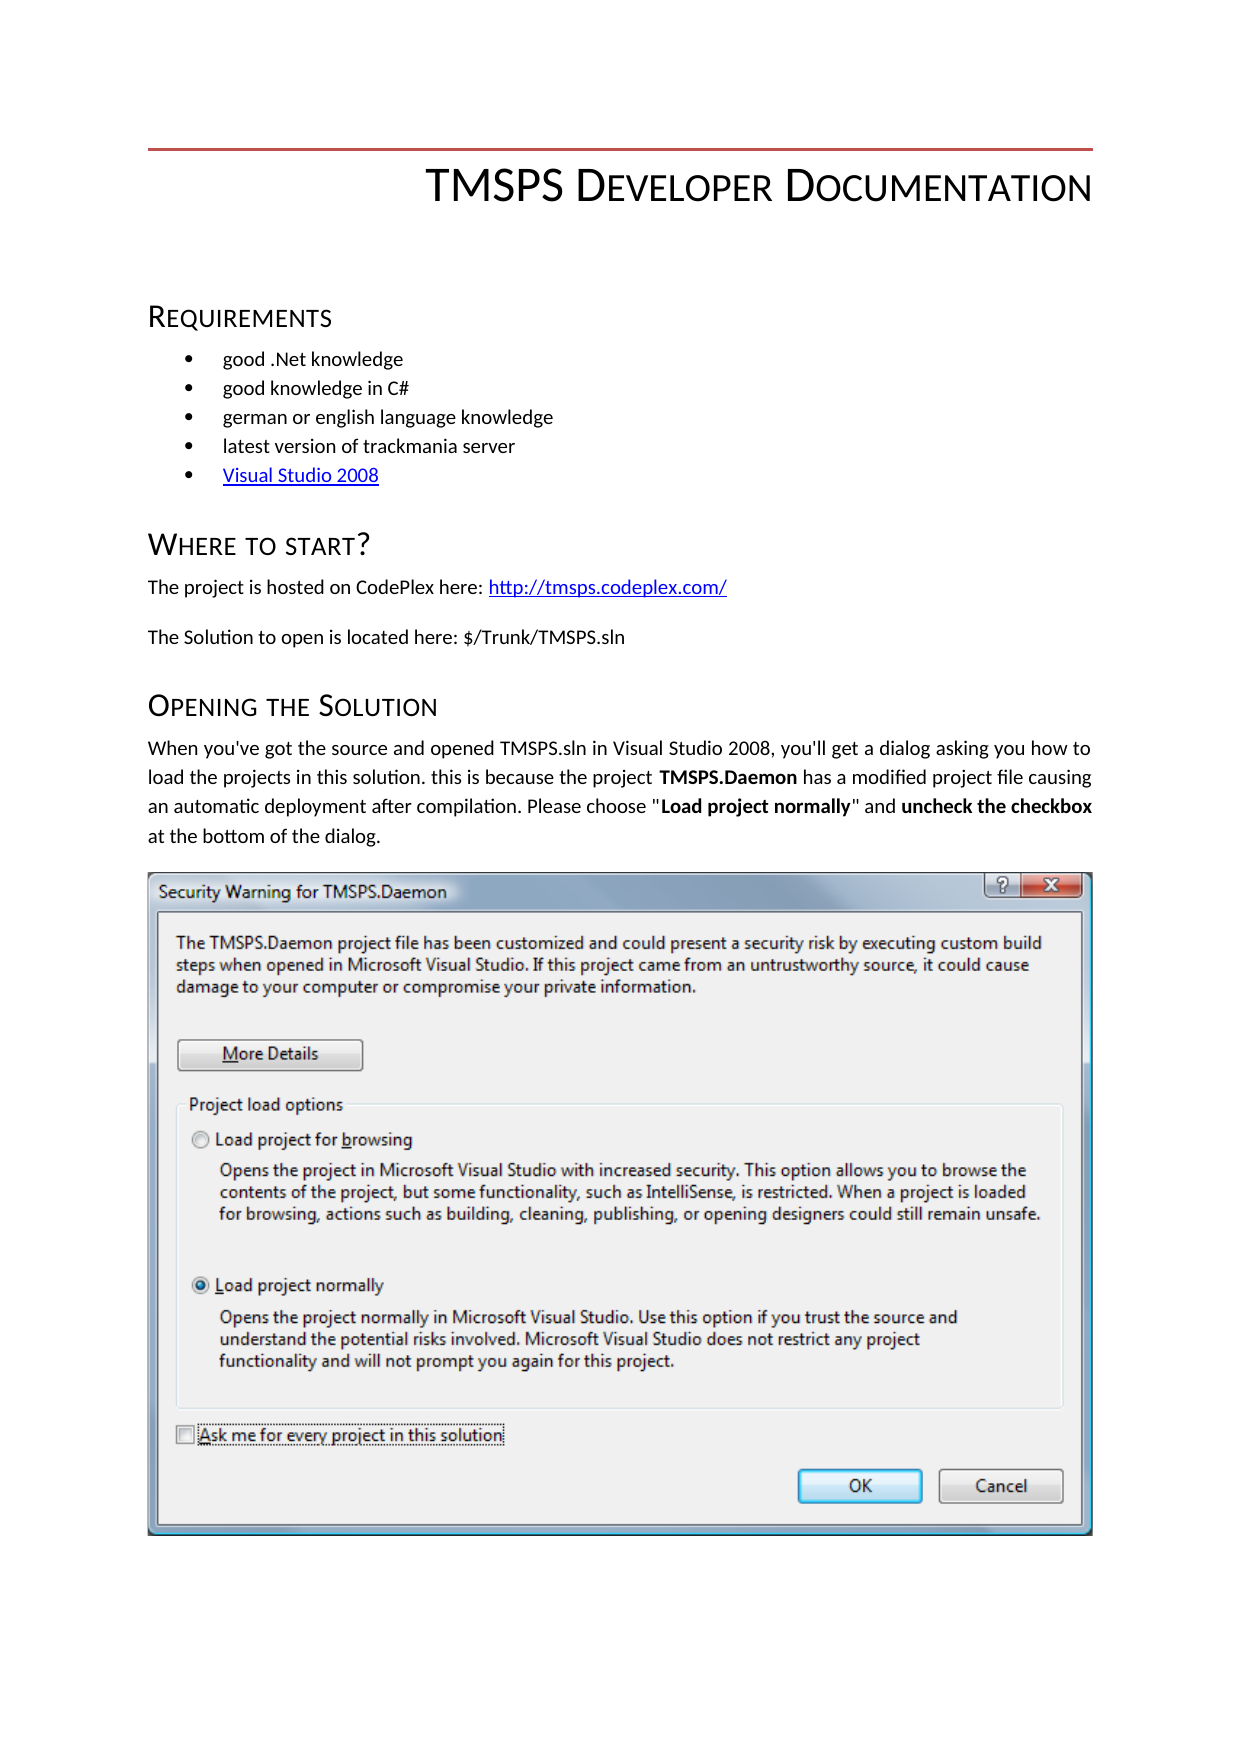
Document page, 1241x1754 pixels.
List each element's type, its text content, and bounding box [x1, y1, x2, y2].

list good .Net knowledge [185, 346, 1093, 371]
list Visual Studio 2008 [185, 463, 1093, 488]
text When you've got the source and opened TMSPS.sln in Visual Studio 2008, you'll get a dialog asking you how to load the projects in this solution. this is because the project TMSPS.Daemon has a modified project file causing an automatic deployment after compilation. Please choose "Load project normally" and uncheck the checkbox at the bottom of the dialog. [148, 735, 1093, 848]
list german or english language knowledge [185, 404, 1093, 430]
text The project is hosted on CodePlex here: http://tmsps.codeplex.com/ [148, 574, 1093, 599]
subtitle Where to start? [148, 523, 1093, 564]
list good knowledge in C# [185, 375, 1093, 401]
picture [147, 872, 1093, 1536]
title TMSPS Developer Documentation [148, 151, 1093, 214]
list latest version of trackmania server [185, 433, 1093, 459]
subtitle Requirements [148, 295, 1093, 336]
subtitle Opening the Solution [148, 684, 1093, 725]
text The Solution to open is located here: $/Trunk/TMSPS.sln [148, 624, 1093, 649]
